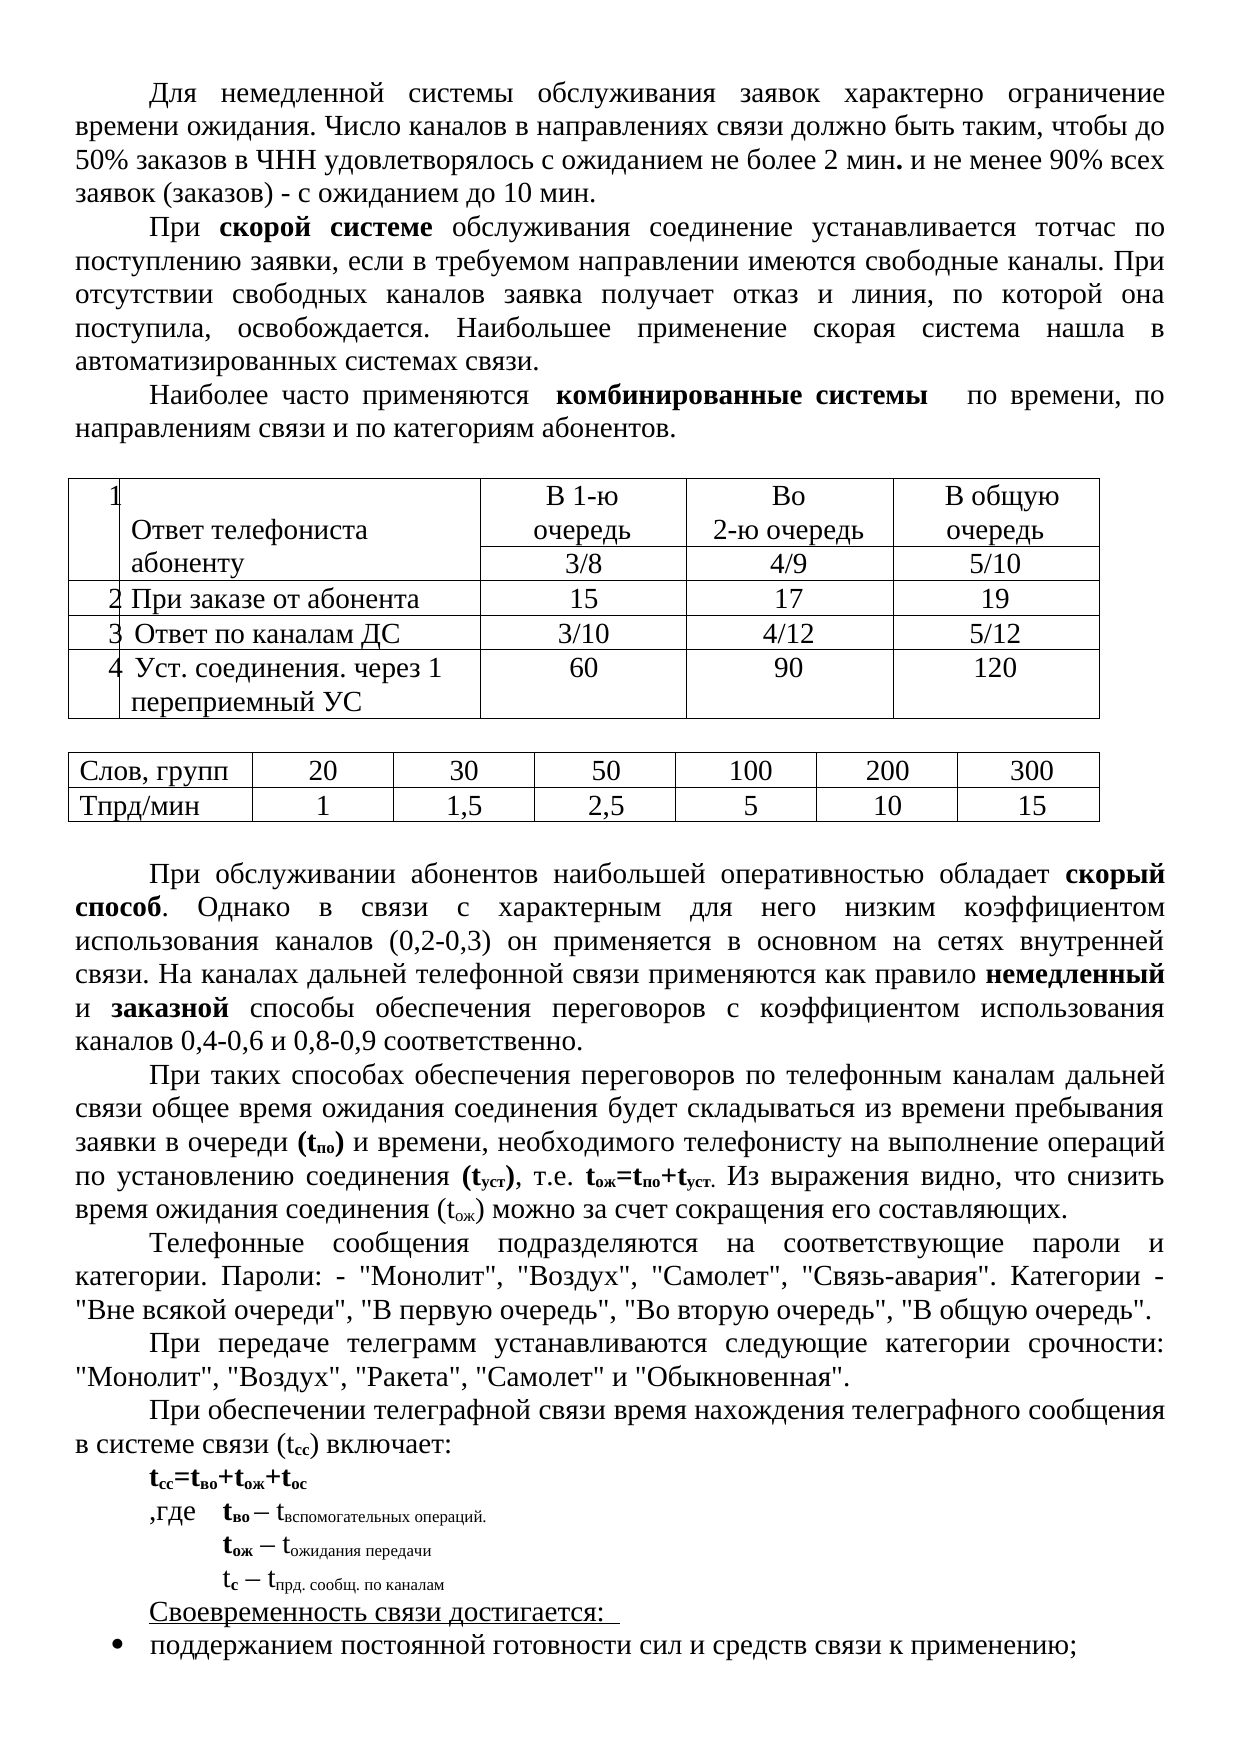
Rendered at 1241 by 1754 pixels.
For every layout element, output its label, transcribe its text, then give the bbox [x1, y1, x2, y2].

table_cell 4 [69, 650, 119, 717]
table_cell 3 [69, 616, 119, 649]
table_header 300 [958, 753, 1099, 787]
table_cell 5/10 [894, 547, 1099, 580]
table_cell 2,5 [535, 788, 675, 821]
table_header В общую очередь [894, 479, 1099, 546]
table_cell Tпрд/мин [69, 788, 252, 821]
list поддержанием постоянной готовности сил и средств связи к применению; [112, 1627, 1165, 1661]
table_cell 3/8 [481, 547, 686, 580]
table_cell 5 [676, 788, 816, 821]
table_header 200 [817, 753, 957, 787]
table_header 1 [69, 479, 119, 580]
table_cell 17 [687, 581, 893, 615]
text Своевременность связи достигается: [75, 1594, 1165, 1627]
table_cell 1,5 [394, 788, 534, 821]
text Телефонные сообщения подразделяются на соответствующие пароли и категории. Пароли: - "Монолит", "Воздух", "Самолет", "Связь-авария". Категории - "Вне всякой очереди", "В первую очередь", "Во вторую очередь", "В общую очередь". [75, 1225, 1165, 1325]
table_header 20 [253, 753, 393, 787]
table_cell Уст. соединения. через 1 переприемный УС [120, 650, 480, 717]
table_cell Ответ по каналам ДС [120, 616, 480, 649]
text ,где tво – tвспомогательных операций. [75, 1493, 1165, 1527]
table_cell 2 [69, 581, 119, 615]
table_cell 60 [481, 650, 686, 717]
text При скорой системе обслуживания соединение устанавливается тотчас по поступлению заявки, если в требуемом направлении имеются свободные каналы. При отсутствии свободных каналов заявка получает отказ и линия, по которой она поступила, освобождается. Наибольшее применение скорая система нашла в автоматизированных системах связи. [75, 209, 1165, 377]
table_cell 19 [894, 581, 1099, 615]
table_cell 90 [687, 650, 893, 717]
table_cell 120 [894, 650, 1099, 717]
text tож – tожидания передачи [75, 1527, 1165, 1560]
table_cell 15 [958, 788, 1099, 821]
table_header В 1-ю очередь [481, 479, 686, 546]
text При обеспечении телеграфной связи время нахождения телеграфного сообщения в системе связи (tcc) включает: [75, 1392, 1165, 1459]
text tcc=tво+tож+tос [75, 1459, 1165, 1493]
text Наиболее часто применяются комбинированные системы по времени, по направлениям связи и по категориям абонентов. [75, 377, 1165, 444]
table_cell 4/12 [687, 616, 893, 649]
table_cell 3/10 [481, 616, 686, 649]
table_cell 10 [817, 788, 957, 821]
table_header 100 [676, 753, 816, 787]
table_header Слов, групп [69, 753, 252, 787]
table_cell При заказе от абонента [120, 581, 480, 615]
table_cell 4/9 [687, 547, 893, 580]
table_cell 1 [253, 788, 393, 821]
table_header Во 2-ю очередь [687, 479, 893, 546]
text Для немедленной системы обслуживания заявок характерно ограничение времени ожидания. Число каналов в направлениях связи должно быть таким, чтобы до 50% заказов в ЧНН удовлетворялось с ожиданием не более 2 мин. и не менее 90% всех заявок (заказов) - с ожиданием до 10 мин. [75, 75, 1165, 209]
table_cell 5/12 [894, 616, 1099, 649]
table_header 30 [394, 753, 534, 787]
text При таких способах обеспечения переговоров по телефонным каналам дальней связи общее время ожидания соединения будет складываться из времени пребывания заявки в очереди (tпо) и времени, необходимого телефонисту на выполнение операций по установлению соединения (tуст), т.е. tож=tпо+tуст. Из выражения видно, что снизить время ожидания соединения (tож) можно за счет сокращения его составляющих. [75, 1057, 1165, 1225]
text При передаче телеграмм устанавливаются следующие категории срочности: "Монолит", "Воздух", "Ракета", "Самолет" и "Обыкновенная". [75, 1325, 1165, 1392]
text При обслуживании абонентов наибольшей оперативностью обладает скорый способ. Однако в связи с характерным для него низким коэффициентом использования каналов (0,2-0,3) он применяется в основном на сетях внутренней связи. На каналах дальней телефонной связи применяются как правило немедленный и заказной способы обеспечения переговоров с коэффициентом использования каналов 0,4-0,6 и 0,8-0,9 соответственно. [75, 856, 1165, 1057]
table_header Ответ телефониста абоненту [120, 479, 480, 580]
table_header 50 [535, 753, 675, 787]
table_cell 15 [481, 581, 686, 615]
text tс – tпрд. сообщ. по каналам [75, 1560, 1165, 1594]
